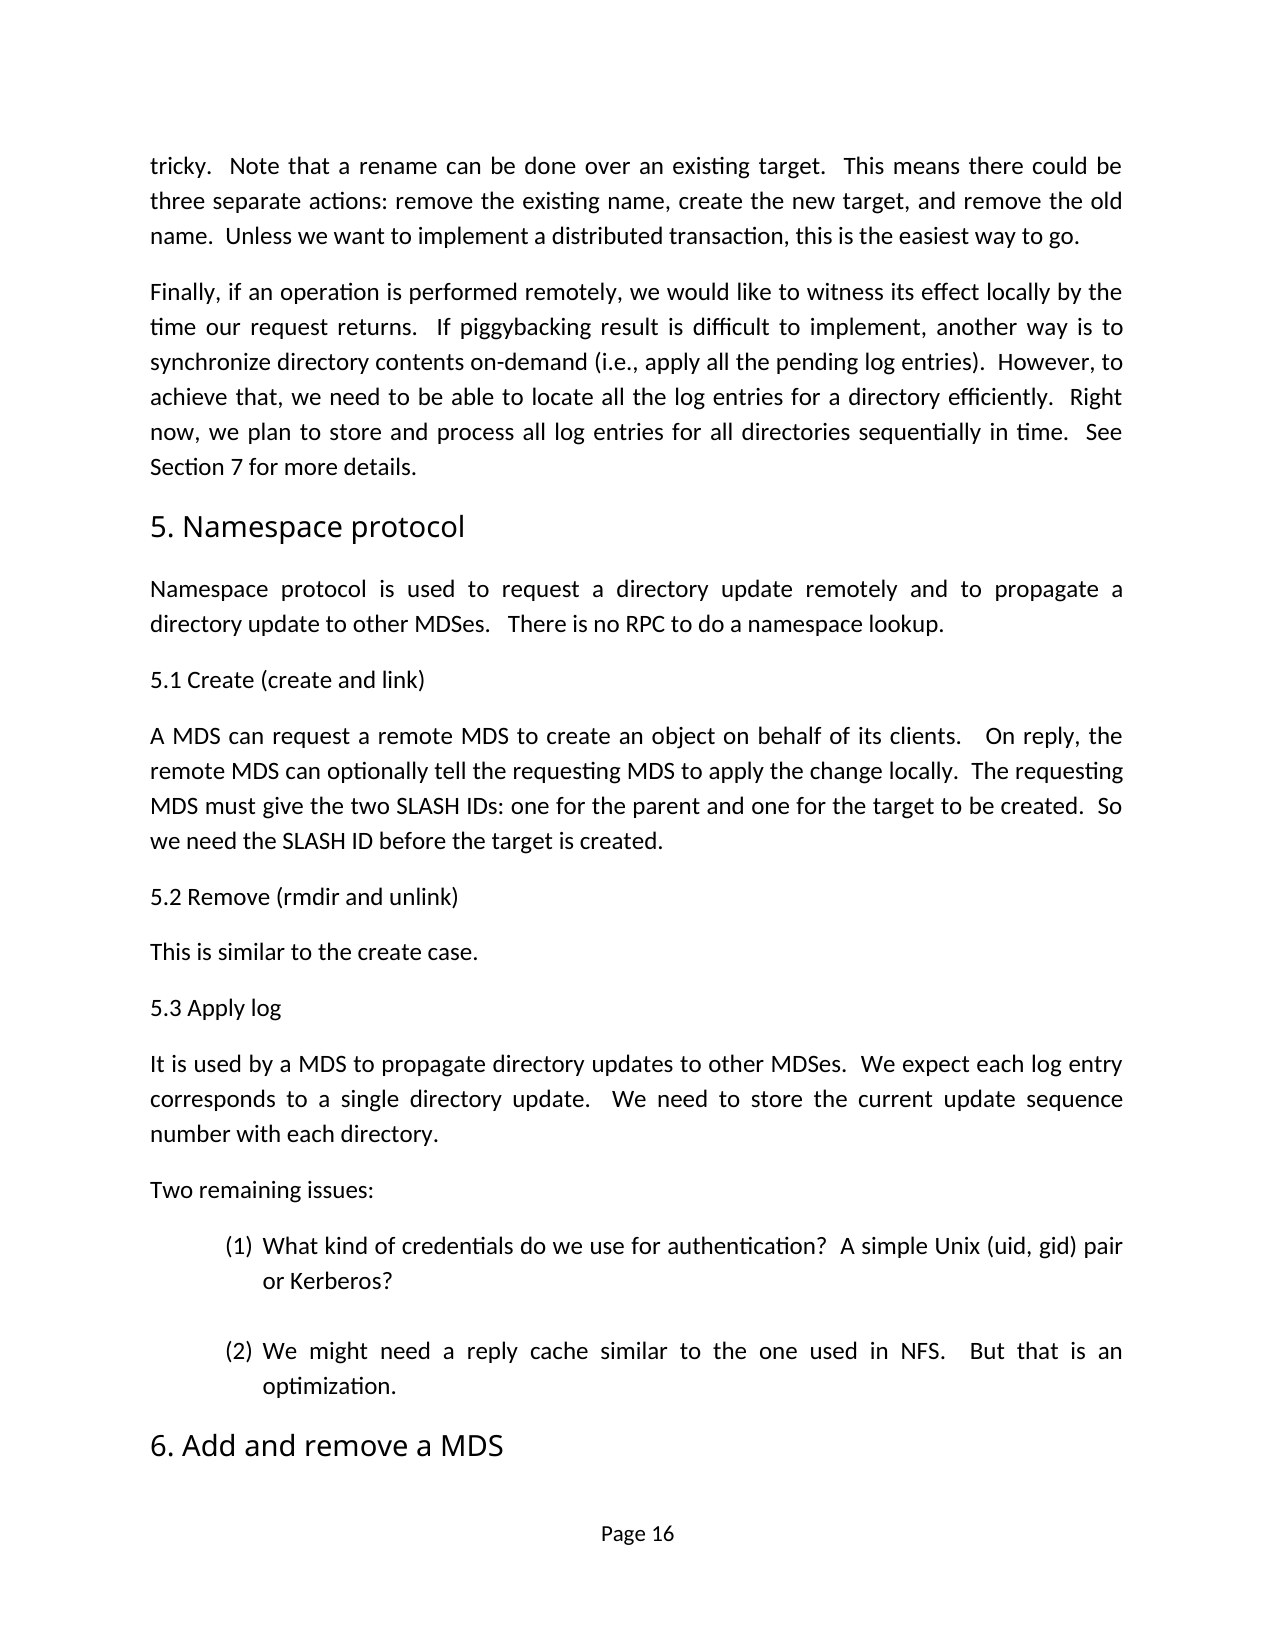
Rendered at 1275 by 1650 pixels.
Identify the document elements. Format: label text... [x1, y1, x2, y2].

text Finally, if an operation is performed remotely, we would like to witness its effect locally by the time our request returns. If piggybacking result is difficult to implement, another way is to synchronize directory contents on-demand (i.e., apply all the pending log entries). However, to achieve that, we need to be able to locate all the log entries for a directory efficiently. Right now, we plan to store and process all log entries for all directories sequentially in time. See Section 7 for more details. [150, 276, 1125, 481]
text 5.2 Remove (rmdir and unlink) [150, 881, 1125, 911]
text Two remaining issues: [150, 1174, 1125, 1204]
text It is used by a MDS to propagate directory updates to other MDSes. We expect each log entry corresponds to a single directory update. We need to store the current update sequence number with each directory. [150, 1048, 1125, 1149]
list What kind of credentials do we use for authentication? A simple Unix (uid, gid) pair or Kerberos? [225, 1230, 1125, 1295]
text 5.1 Create (create and link) [150, 664, 1125, 694]
text 6. Add and remove a MDS [150, 1426, 1125, 1465]
text This is similar to the create case. [150, 936, 1125, 967]
text A MDS can request a remote MDS to create an object on behalf of its clients. On reply, the remote MDS can optionally tell the requesting MDS to apply the change locally. The requesting MDS must give the two SLASH IDs: one for the parent and one for the target to be created. So we need the SLASH ID before the target is created. [150, 720, 1125, 855]
text Namespace protocol is used to request a directory update remotely and to propagate a directory update to other MDSes. There is no RPC to do a namespace lookup. [150, 573, 1125, 639]
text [150, 150, 1125, 251]
list We might need a reply cache similar to the one used in NFS. But that is an optimization. [225, 1335, 1125, 1400]
text 5. Namespace protocol [150, 507, 1125, 546]
text 5.3 Apply log [150, 992, 1125, 1023]
